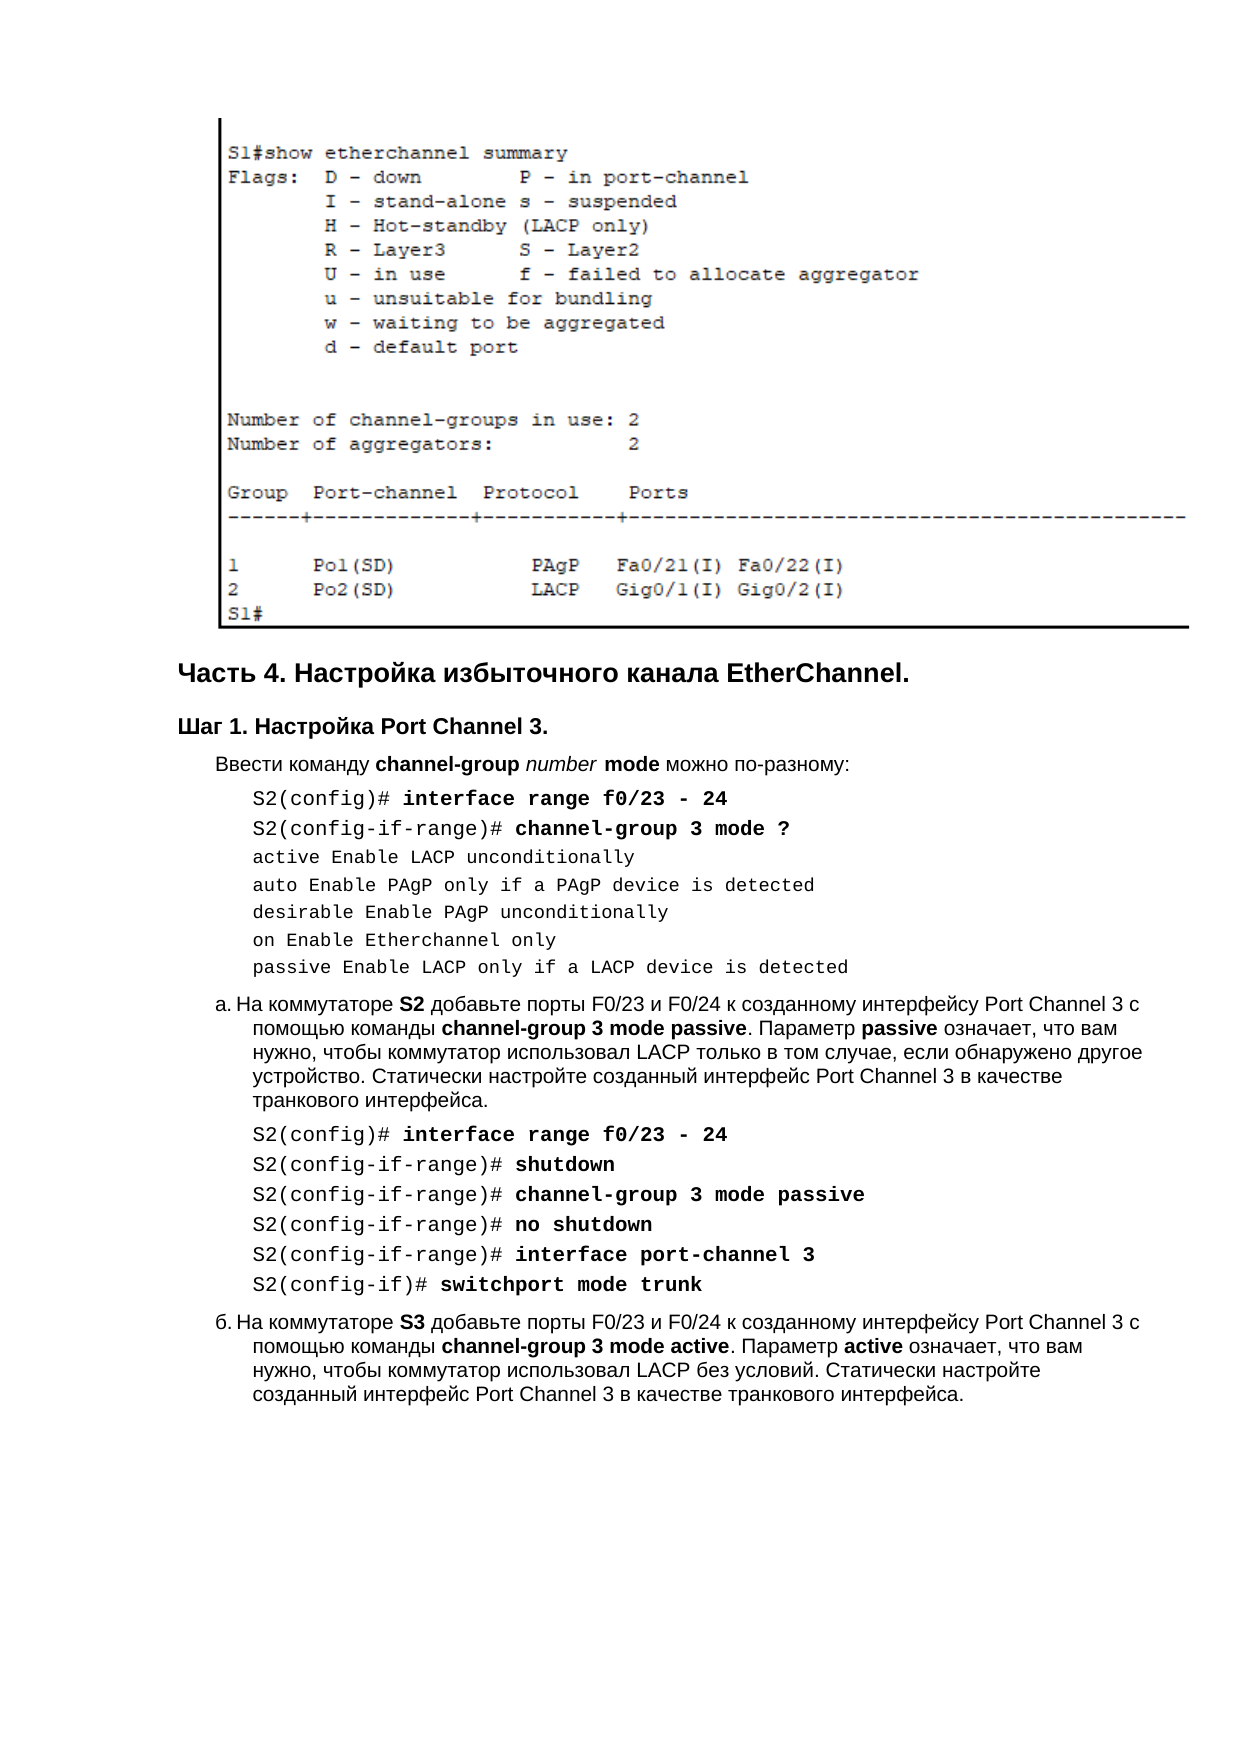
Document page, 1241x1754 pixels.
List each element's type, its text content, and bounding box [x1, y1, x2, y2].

text passive Enable LACP only if a LACP device is detected [252, 958, 1152, 979]
text Шаг 1. Настройка Port Channel 3. [177, 713, 1152, 739]
text S2(config-if)# switchport mode trunk [252, 1274, 1152, 1297]
text a. На коммутаторе S2 добавьте порты F0/23 и F0/24 к созданному интерфейсу Port Channel 3 с помощью команды channel-group 3 mode passive. Параметр passive означает, что вам нужно, чтобы коммутатор использовал LACP только в том случае, если обнаружено другое устройство. Статически настройте созданный интерфейс Port Channel 3 в качестве транкового интерфейса. [215, 992, 1152, 1112]
text S2(config-if-range)# channel-group 3 mode ? [252, 818, 1152, 842]
text S2(config-if-range)# shutdown [252, 1154, 1152, 1178]
text S2(config-if-range)# interface port-channel 3 [252, 1244, 1152, 1267]
text S2(config-if-range)# no shutdown [252, 1214, 1152, 1238]
text б. На коммутаторе S3 добавьте порты F0/23 и F0/24 к созданному интерфейсу Port Channel 3 с помощью команды channel-group 3 mode active. Параметр active означает, что вам нужно, чтобы коммутатор использовал LACP без условий. Статически настройте созданный интерфейс Port Channel 3 в качестве транкового интерфейса. [215, 1310, 1152, 1406]
text Ввести команду channel-group number mode можно по-разному: [215, 752, 1152, 776]
text desirable Enable PAgP unconditionally [252, 903, 1152, 924]
text Часть 4. Настройка избыточного канала EtherChannel. [177, 657, 1152, 688]
text S2(config)# interface range f0/23 - 24 [252, 1124, 1152, 1148]
text auto Enable PAgP only if a PAgP device is detected [252, 876, 1152, 897]
text S2(config-if-range)# channel-group 3 mode passive [252, 1184, 1152, 1208]
text S2(config)# interface range f0/23 - 24 [252, 788, 1152, 812]
text active Enable LACP unconditionally [252, 848, 1152, 869]
text on Enable Etherchannel only [252, 931, 1152, 952]
picture [214, 118, 1190, 632]
